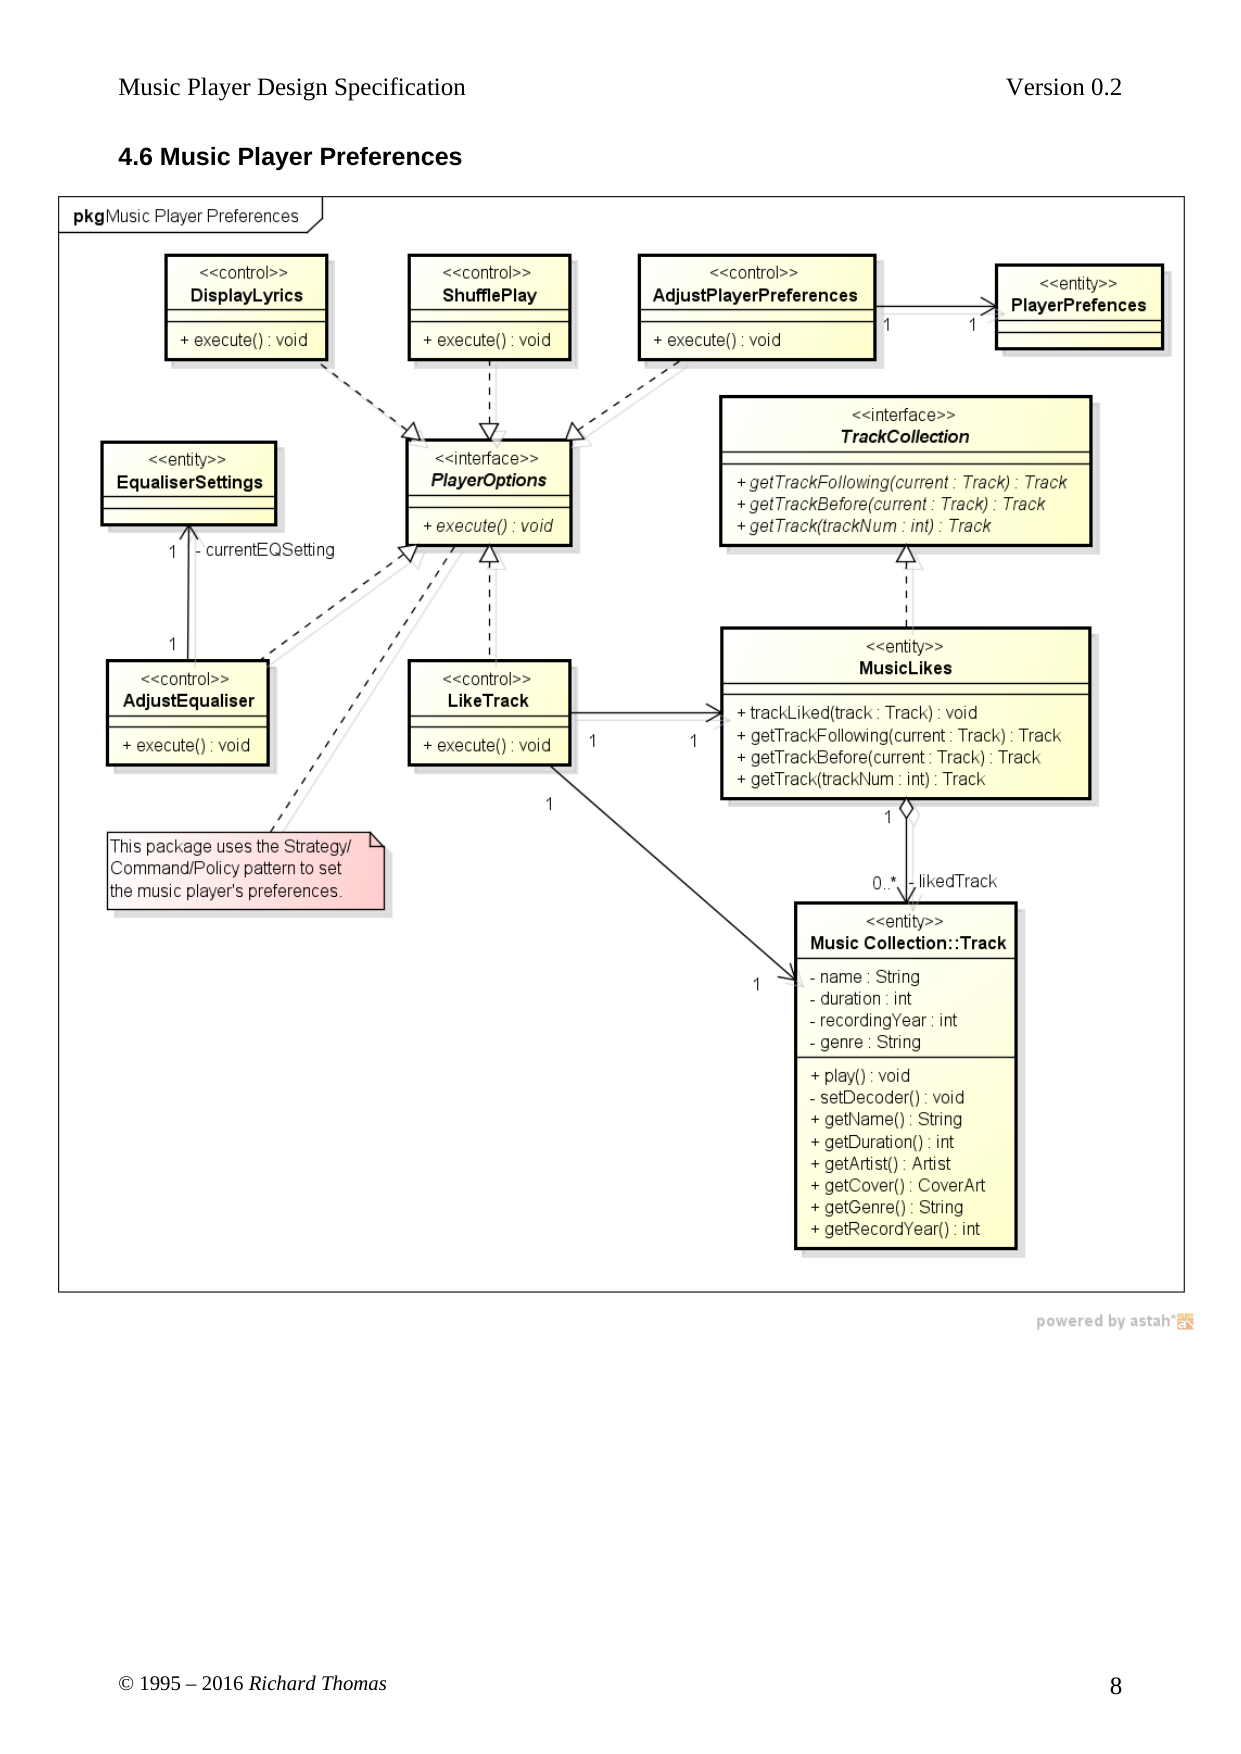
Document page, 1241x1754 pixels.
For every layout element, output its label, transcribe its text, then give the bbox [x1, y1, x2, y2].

picture [44, 182, 1199, 1335]
subtitle 4.6 Music Player Preferences [118, 142, 1122, 171]
